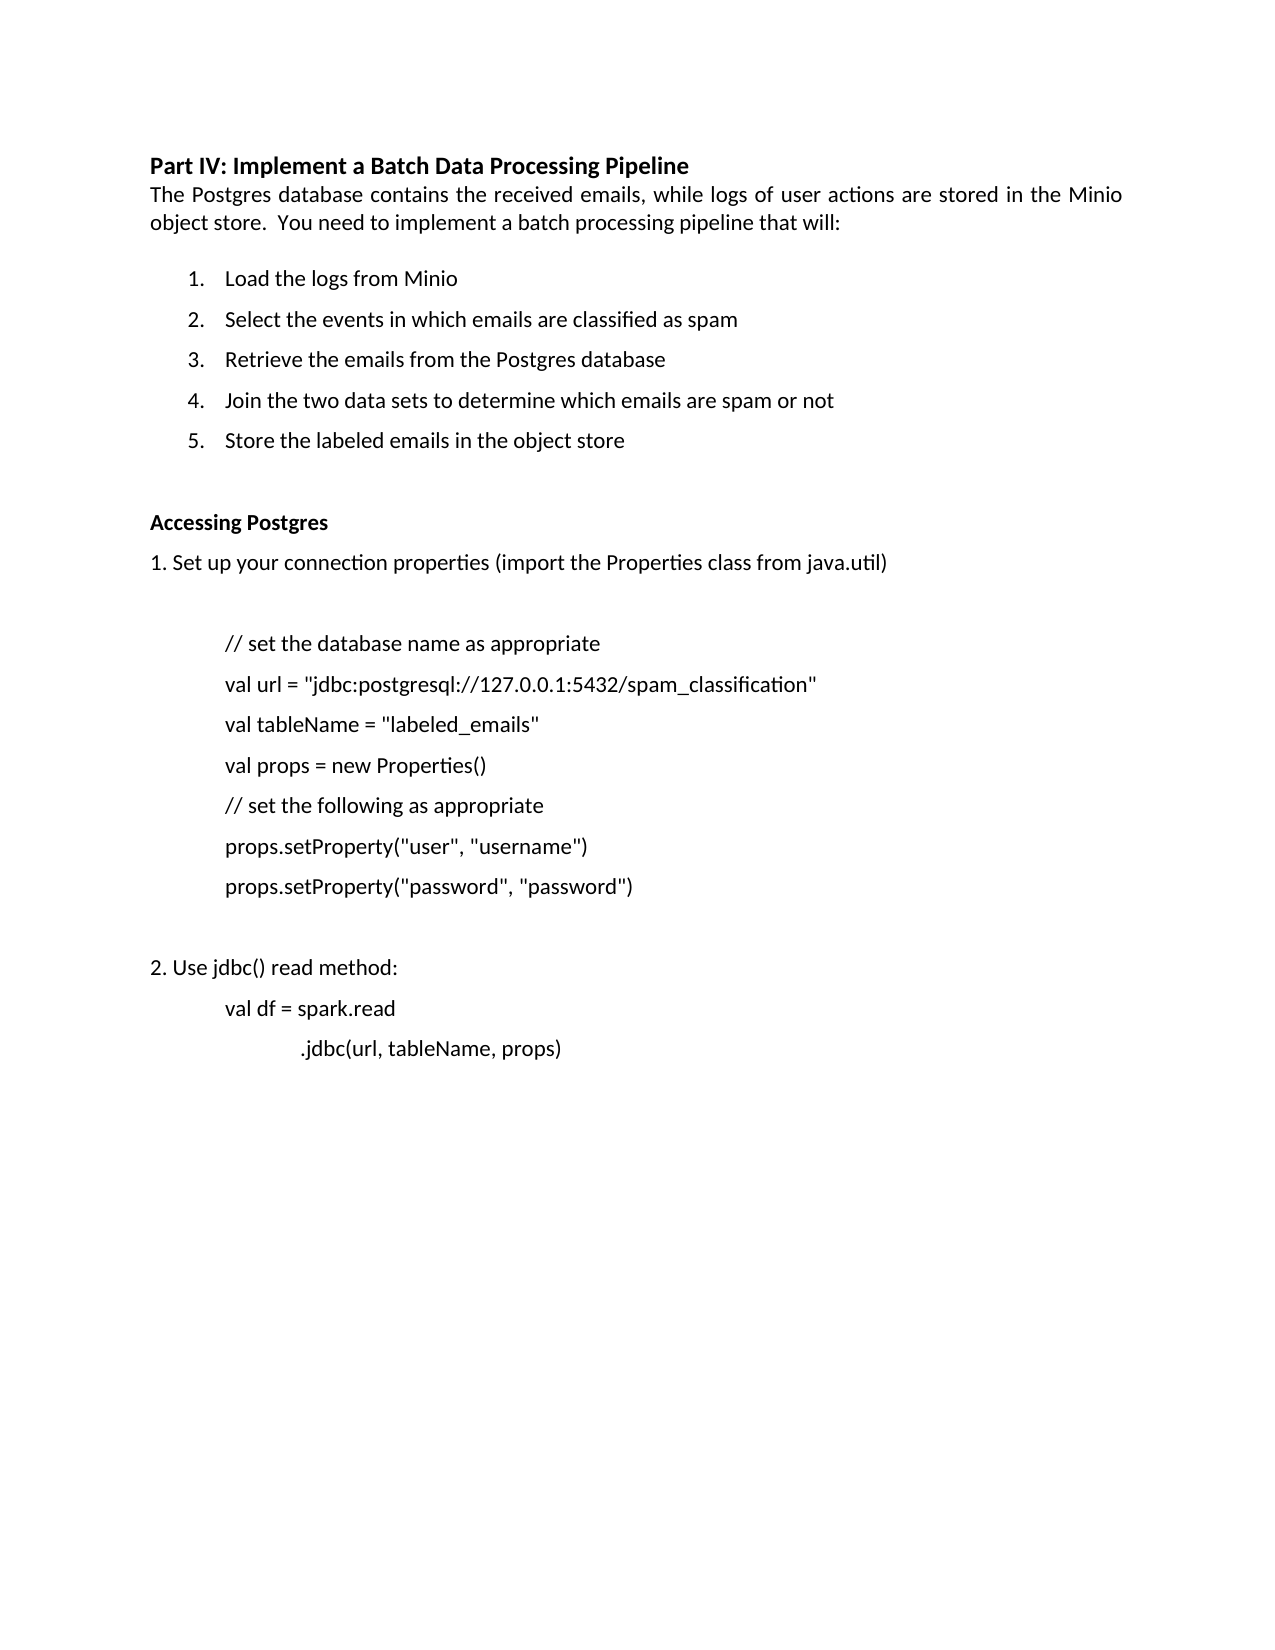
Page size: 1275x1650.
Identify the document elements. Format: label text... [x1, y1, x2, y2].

text val url = "jdbc:postgresql://127.0.0.1:5432/spam_classification" [225, 670, 1125, 698]
text Part IV: Implement a Batch Data Processing Pipeline [150, 150, 1125, 181]
list Store the labeled emails in the object store [187, 427, 1125, 455]
text val props = new Properties() [225, 751, 1125, 779]
list Select the events in which emails are classified as spam [187, 305, 1125, 333]
text val df = spark.read [225, 994, 1125, 1022]
text The Postgres database contains the received emails, while logs of user actions are stored in the Minio object store. You need to implement a batch processing pipeline that will: [150, 181, 1125, 237]
text props.setProperty("password", "password") [225, 872, 1125, 900]
text .jdbc(url, tableName, props) [225, 1034, 1125, 1062]
list Retrieve the emails from the Postgres database [187, 346, 1125, 374]
text props.setProperty("user", "username") [225, 832, 1125, 860]
text // set the database name as appropriate [225, 629, 1125, 657]
text // set the following as appropriate [225, 791, 1125, 819]
list Load the logs from Minio [187, 264, 1125, 293]
text 2. Use jdbc() read method: [150, 953, 1125, 981]
text 1. Set up your connection properties (import the Properties class from java.util) [150, 548, 1125, 576]
list Join the two data sets to determine which emails are spam or not [187, 386, 1125, 414]
text Accessing Postgres [150, 508, 1125, 536]
text val tableName = "labeled_emails" [225, 710, 1125, 738]
